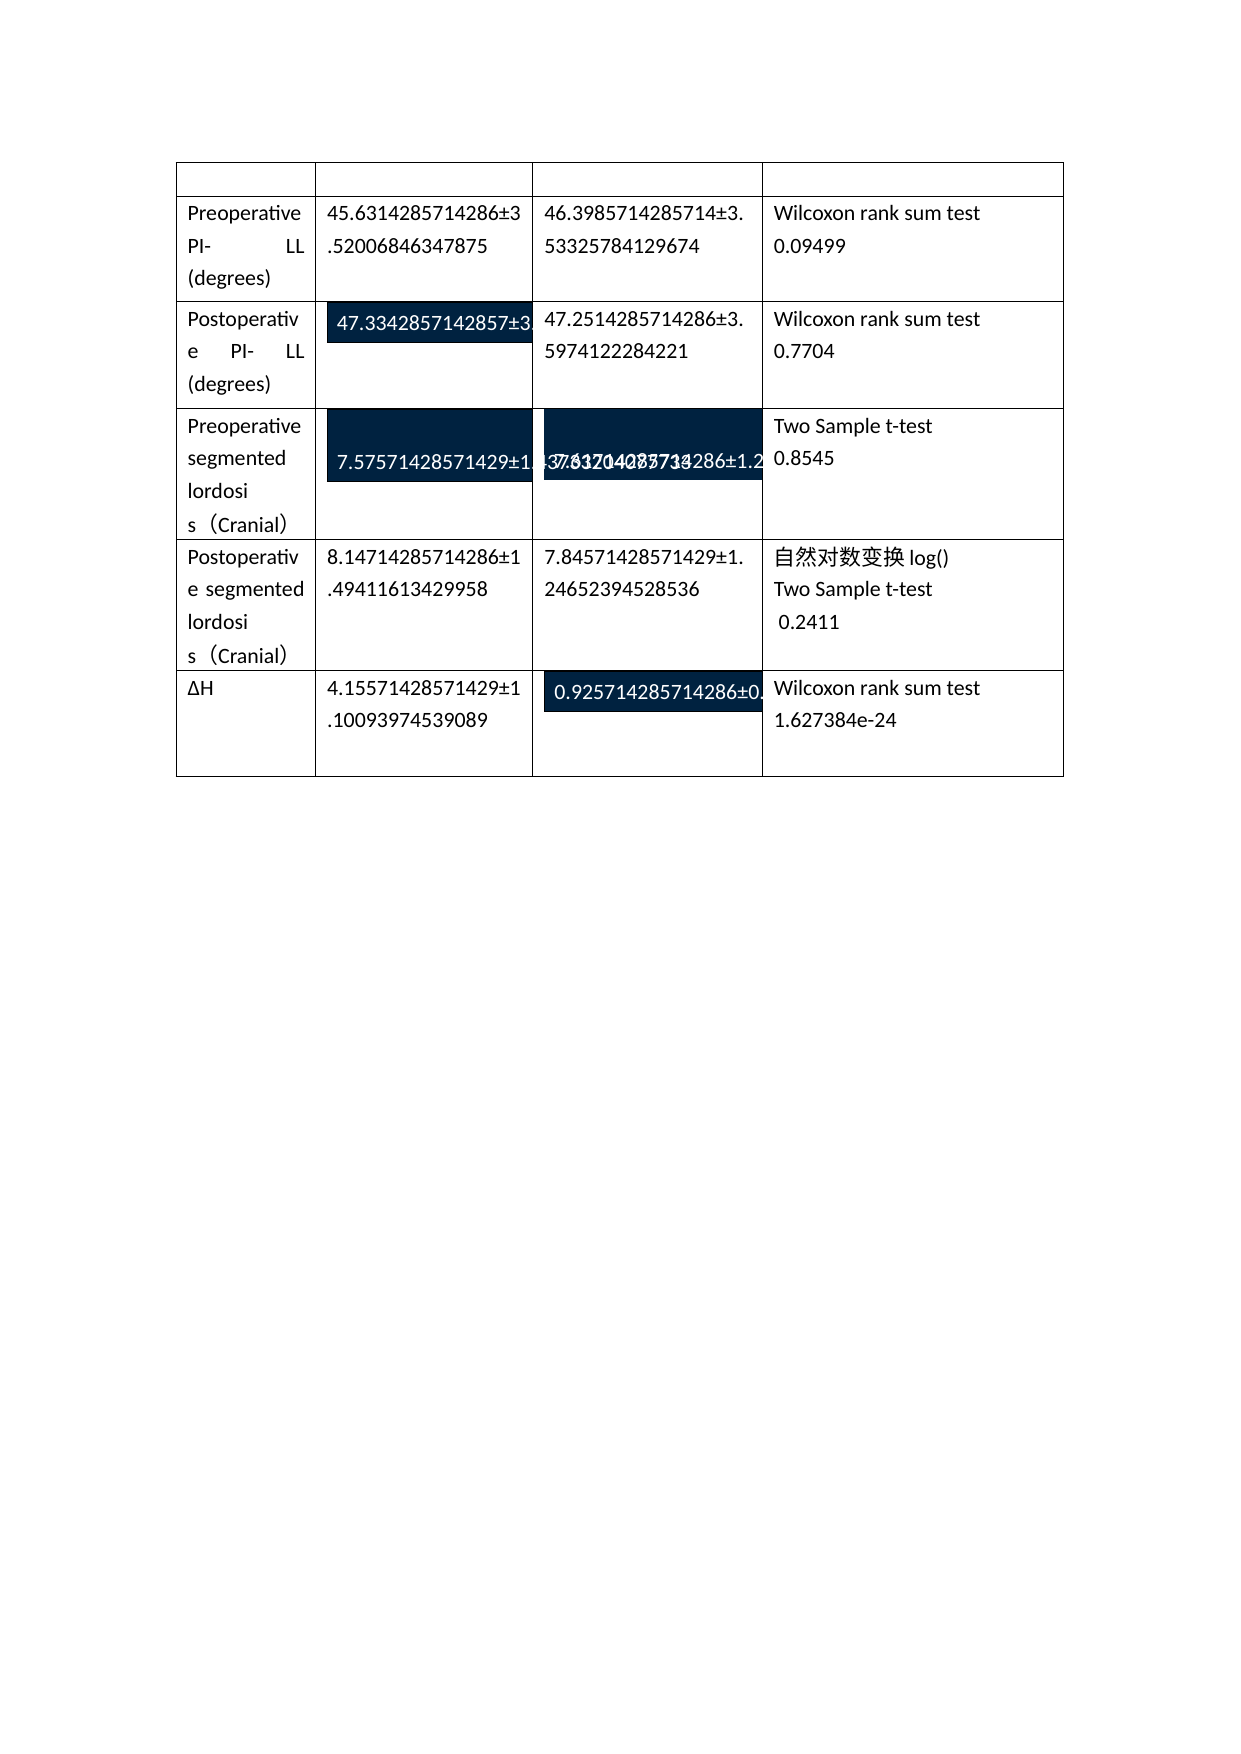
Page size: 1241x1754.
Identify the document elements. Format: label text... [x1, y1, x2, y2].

table_cell [533, 671, 762, 776]
table_cell Postoperative PI- LL (degrees) [177, 302, 315, 408]
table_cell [316, 163, 532, 196]
table_cell [533, 163, 762, 196]
table_cell Wilcoxon rank sum test 1.627384e-24 [763, 671, 1063, 776]
table_cell Two Sample t-test 0.8545 [763, 409, 1063, 539]
table_cell 8.14714285714286±1.49411613429958 [316, 540, 532, 670]
table_cell 自然对数变换log() Two Sample t-test 0.2411 [763, 540, 1063, 670]
table_cell Postoperative segmented lordosis（Cranial） [177, 540, 315, 670]
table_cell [177, 163, 315, 196]
table_cell 47.2514285714286±3.5974122284221 [533, 302, 762, 408]
table_cell 4.15571428571429±1.10093974539089 [316, 671, 532, 776]
table_cell [533, 409, 762, 539]
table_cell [763, 163, 1063, 196]
table_cell Preoperative PI- LL (degrees) [177, 197, 315, 301]
table_cell 7.84571428571429±1.24652394528536 [533, 540, 762, 670]
table_cell [316, 409, 532, 539]
table_cell ∆H [177, 671, 315, 776]
table_cell Wilcoxon rank sum test 0.09499 [763, 197, 1063, 301]
table_cell Preoperative segmented lordosis（Cranial） [177, 409, 315, 539]
table_cell 45.6314285714286±3.52006846347875 [316, 197, 532, 301]
table_cell 46.3985714285714±3.53325784129674 [533, 197, 762, 301]
table_cell [316, 302, 532, 408]
table_cell Wilcoxon rank sum test 0.7704 [763, 302, 1063, 408]
